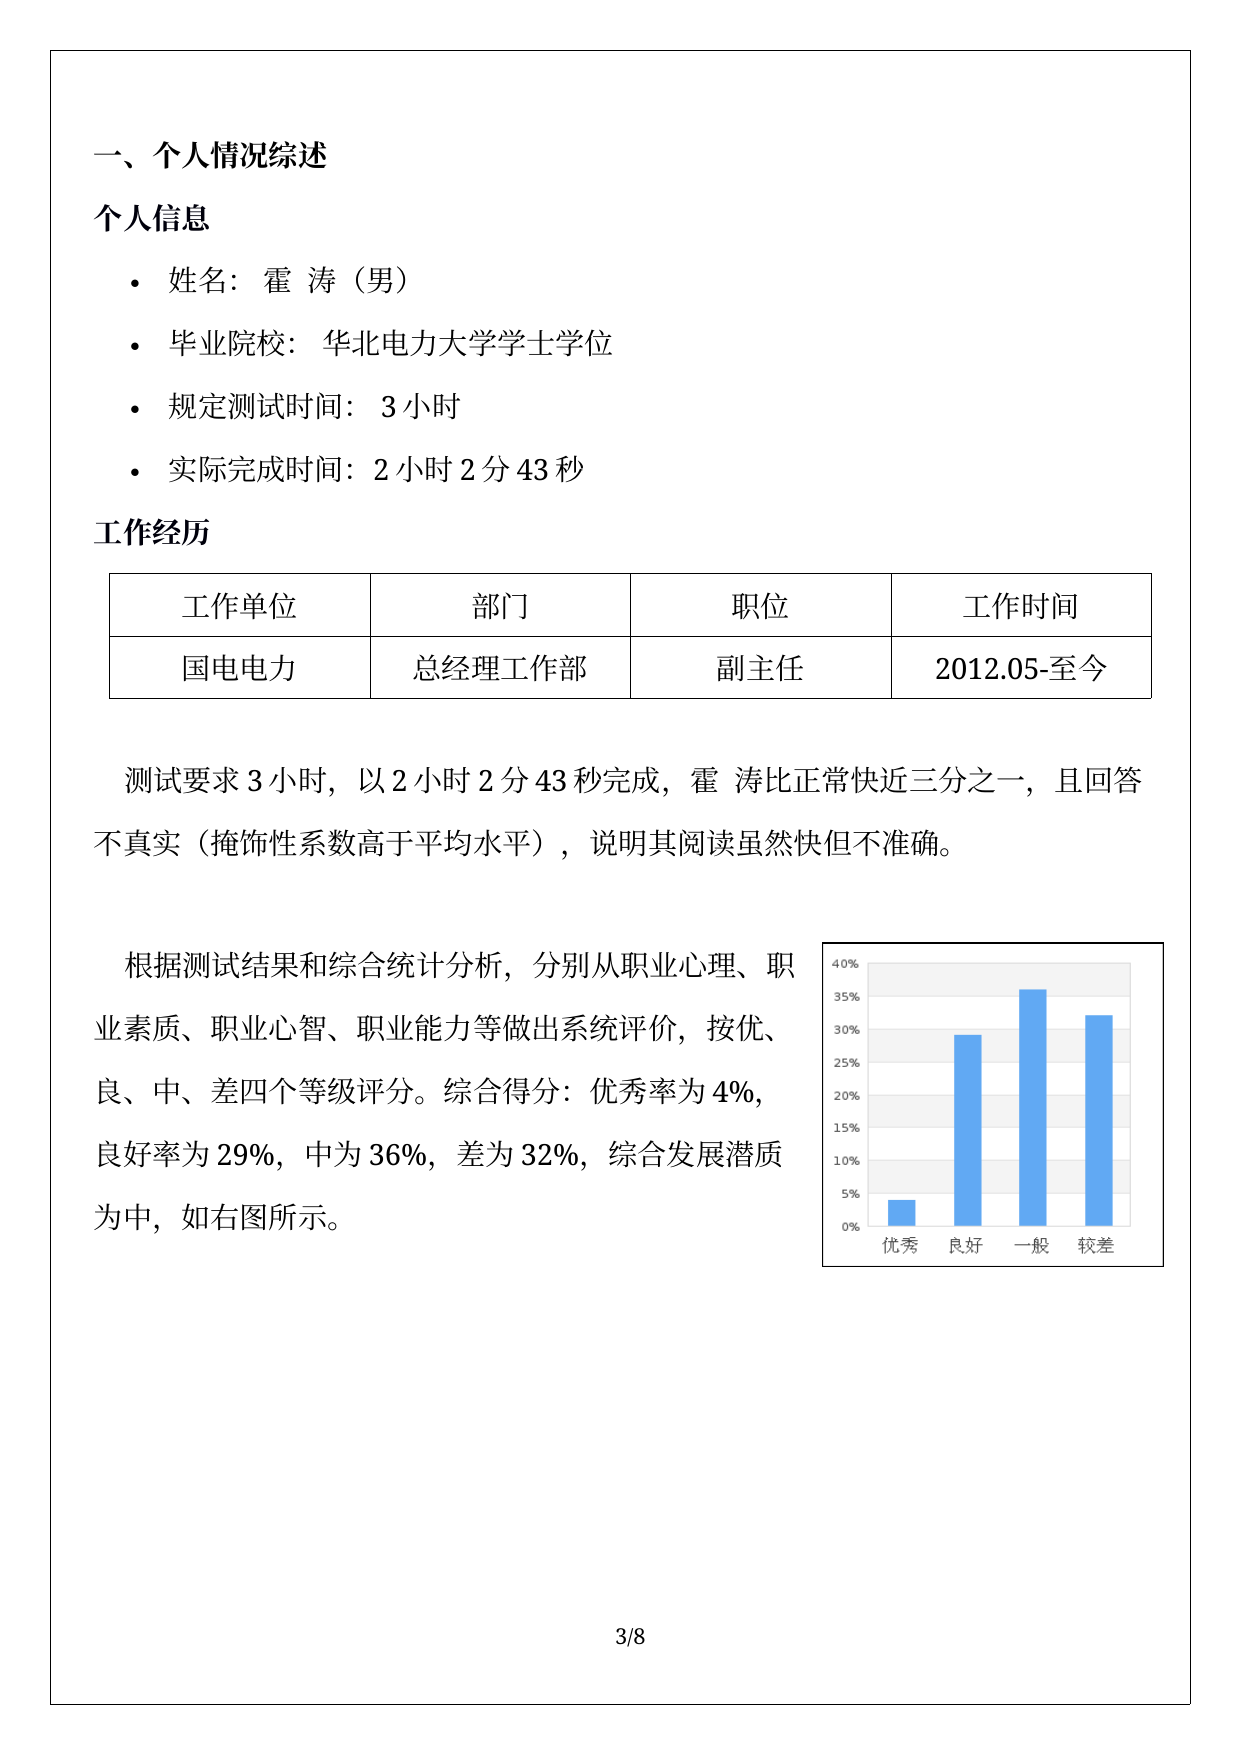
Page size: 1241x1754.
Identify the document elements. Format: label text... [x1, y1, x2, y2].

subtitle 工作经历 [94, 510, 1166, 552]
table_cell 副主任 [631, 637, 891, 698]
list 姓名： 霍 涛（男） [131, 258, 1166, 300]
picture [823, 944, 1163, 1266]
table_header 部门 [371, 574, 630, 636]
table_cell 总经理工作部 [371, 637, 630, 698]
table_cell 2012.05-至今 [892, 637, 1151, 698]
list 规定测试时间： 3小时 [131, 384, 1166, 426]
list 毕业院校： 华北电力大学学士学位 [131, 321, 1166, 363]
table_header 工作单位 [110, 574, 370, 636]
table_header 工作时间 [892, 574, 1151, 636]
text 测试要求3小时，以2小时2分43秒完成，霍 涛比正常快近三分之一，且回答不真实（掩饰性系数高于平均水平），说明其阅读虽然快但不准确。 [94, 758, 1166, 863]
table_header 职位 [631, 574, 891, 636]
subtitle 个人信息 [94, 196, 1166, 237]
table_cell 国电电力 [110, 637, 370, 698]
table_header 根据测试结果和综合统计分析，分别从职业心理、职业素质、职业心智、职业能力等做出系统评价，按优、良、中、差四个等级评分。综合得分：优秀率为4%，良好率为29%，中为36%，差为32%，综合发展潜质为中，如右图所示。 [83, 943, 812, 1267]
subtitle 一、个人情况综述 [94, 133, 1166, 174]
list 实际完成时间：2小时2分43秒 [131, 447, 1166, 489]
table_header [812, 943, 822, 1267]
